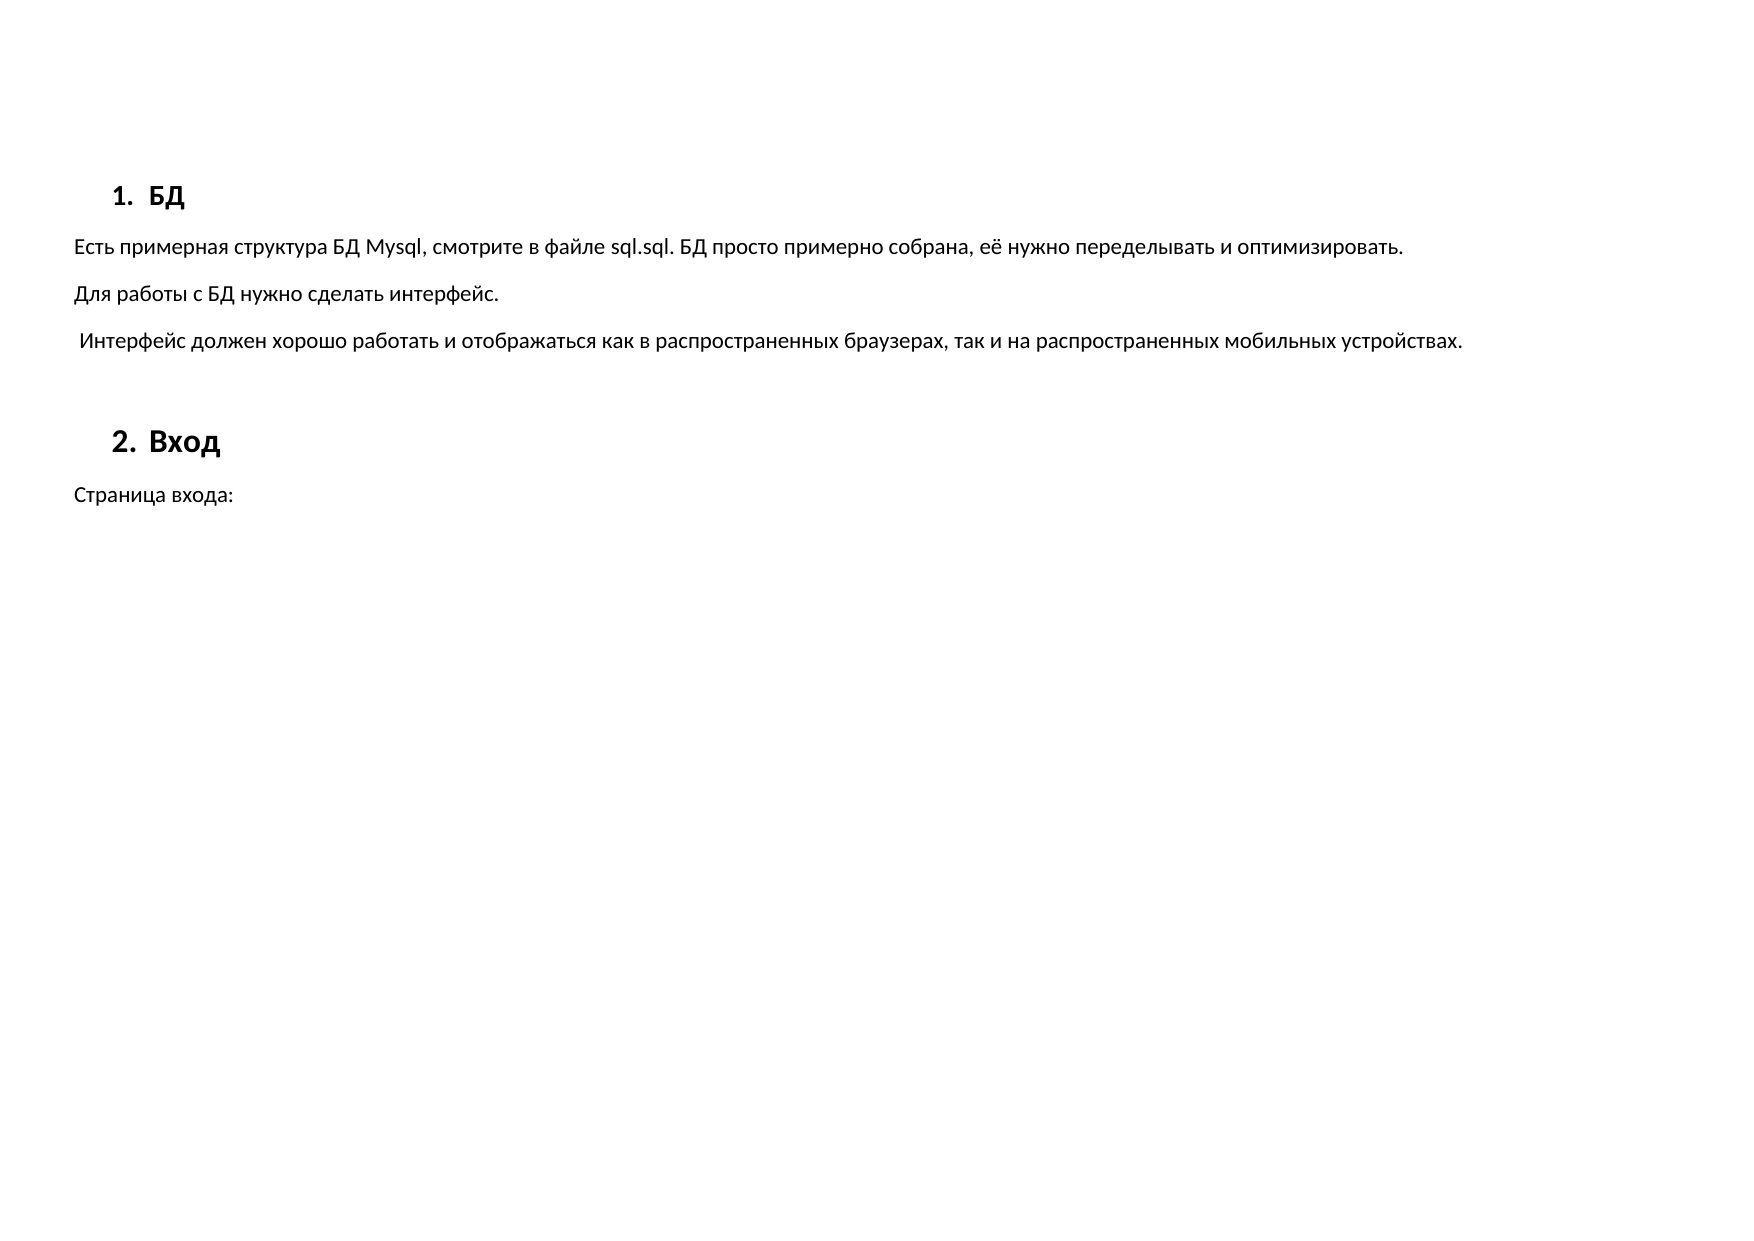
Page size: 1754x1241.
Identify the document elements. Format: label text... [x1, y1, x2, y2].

text Есть примерная структура БД Mysql, смотрите в файле sql.sql. БД просто примерно собрана, её нужно переделывать и оптимизировать. [74, 232, 1636, 260]
text Страница входа: [74, 480, 1636, 508]
text Интерфейс должен хорошо работать и отображаться как в распространенных браузерах, так и на распространенных мобильных устройствах. [74, 326, 1636, 354]
text Для работы с БД нужно сделать интерфейс. [74, 279, 1636, 307]
list Вход [111, 420, 1636, 461]
list БД [111, 177, 1636, 213]
